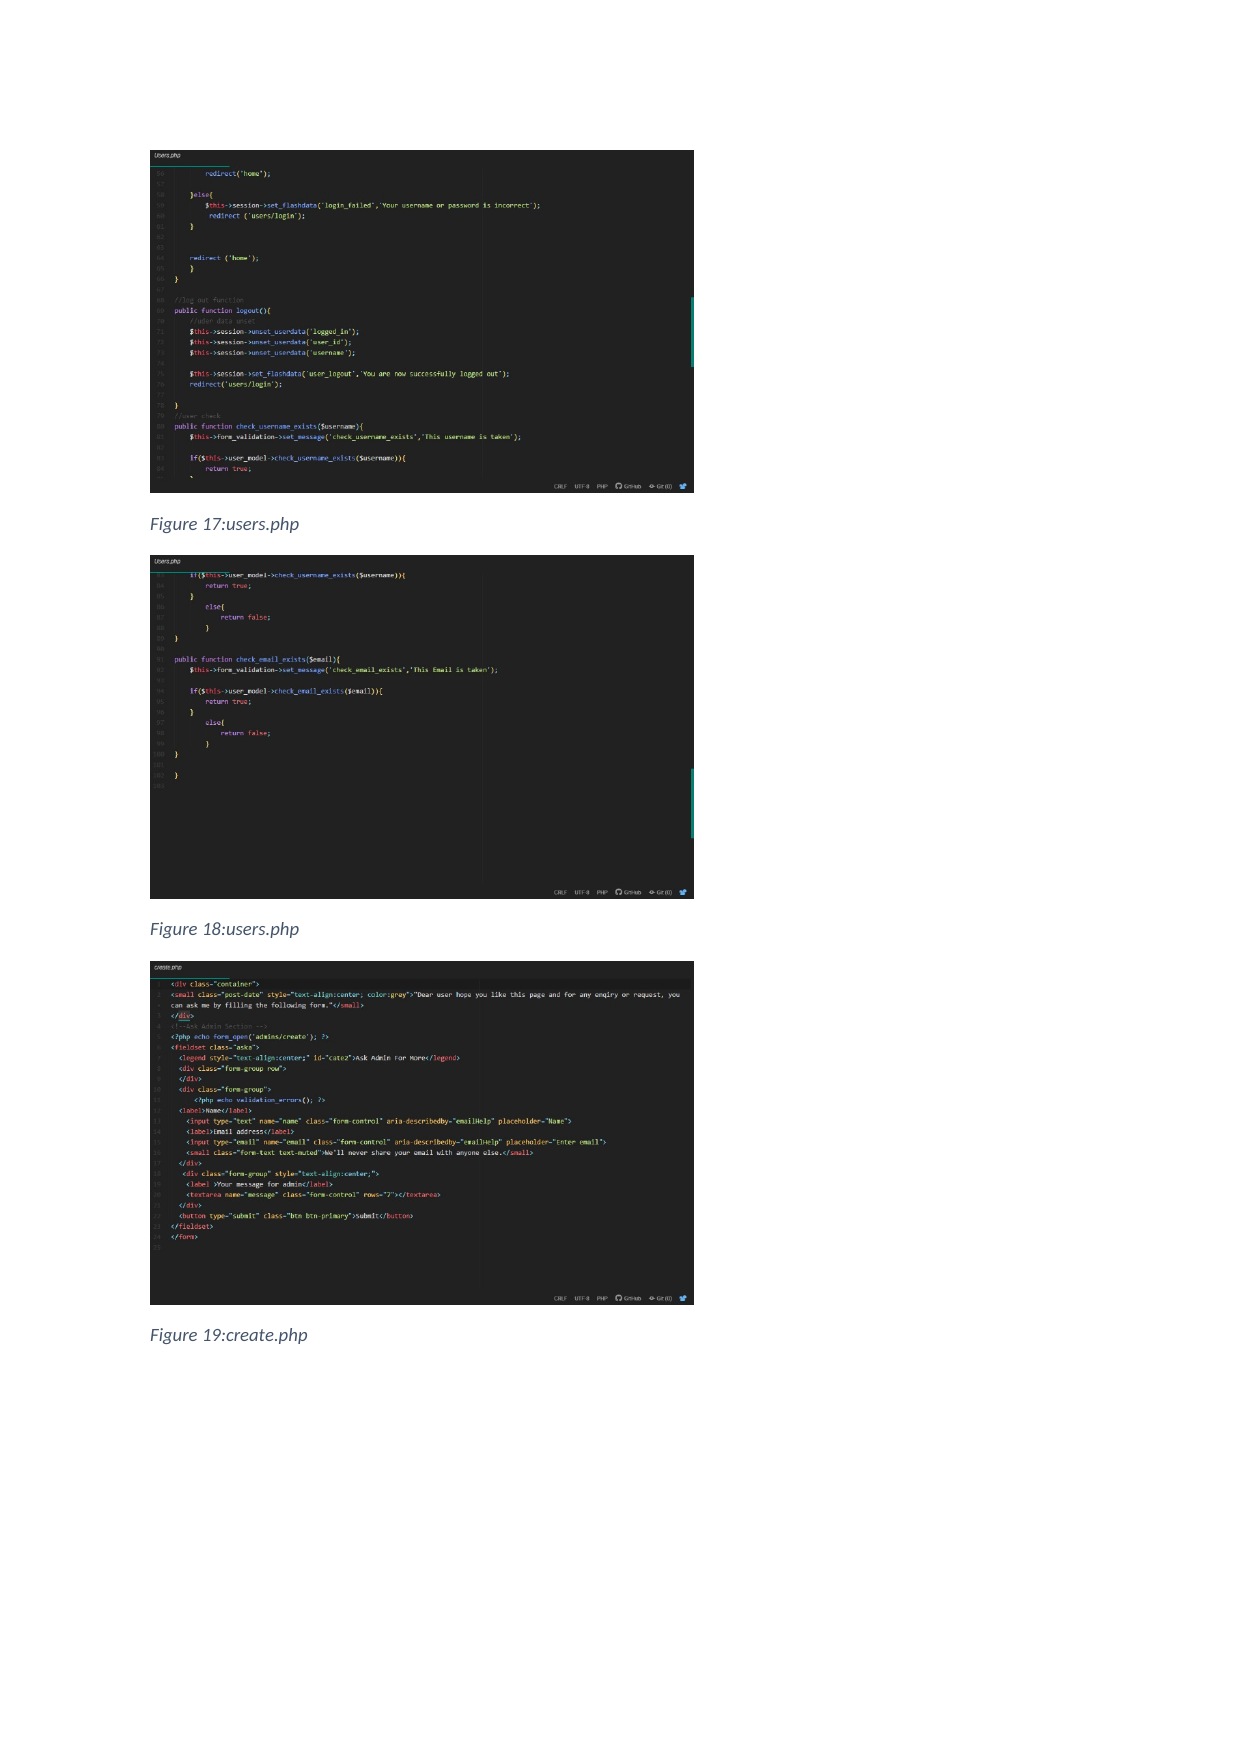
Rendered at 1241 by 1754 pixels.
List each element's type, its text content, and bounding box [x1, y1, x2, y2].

picture [150, 961, 694, 1305]
picture [150, 150, 694, 493]
picture [150, 555, 694, 899]
